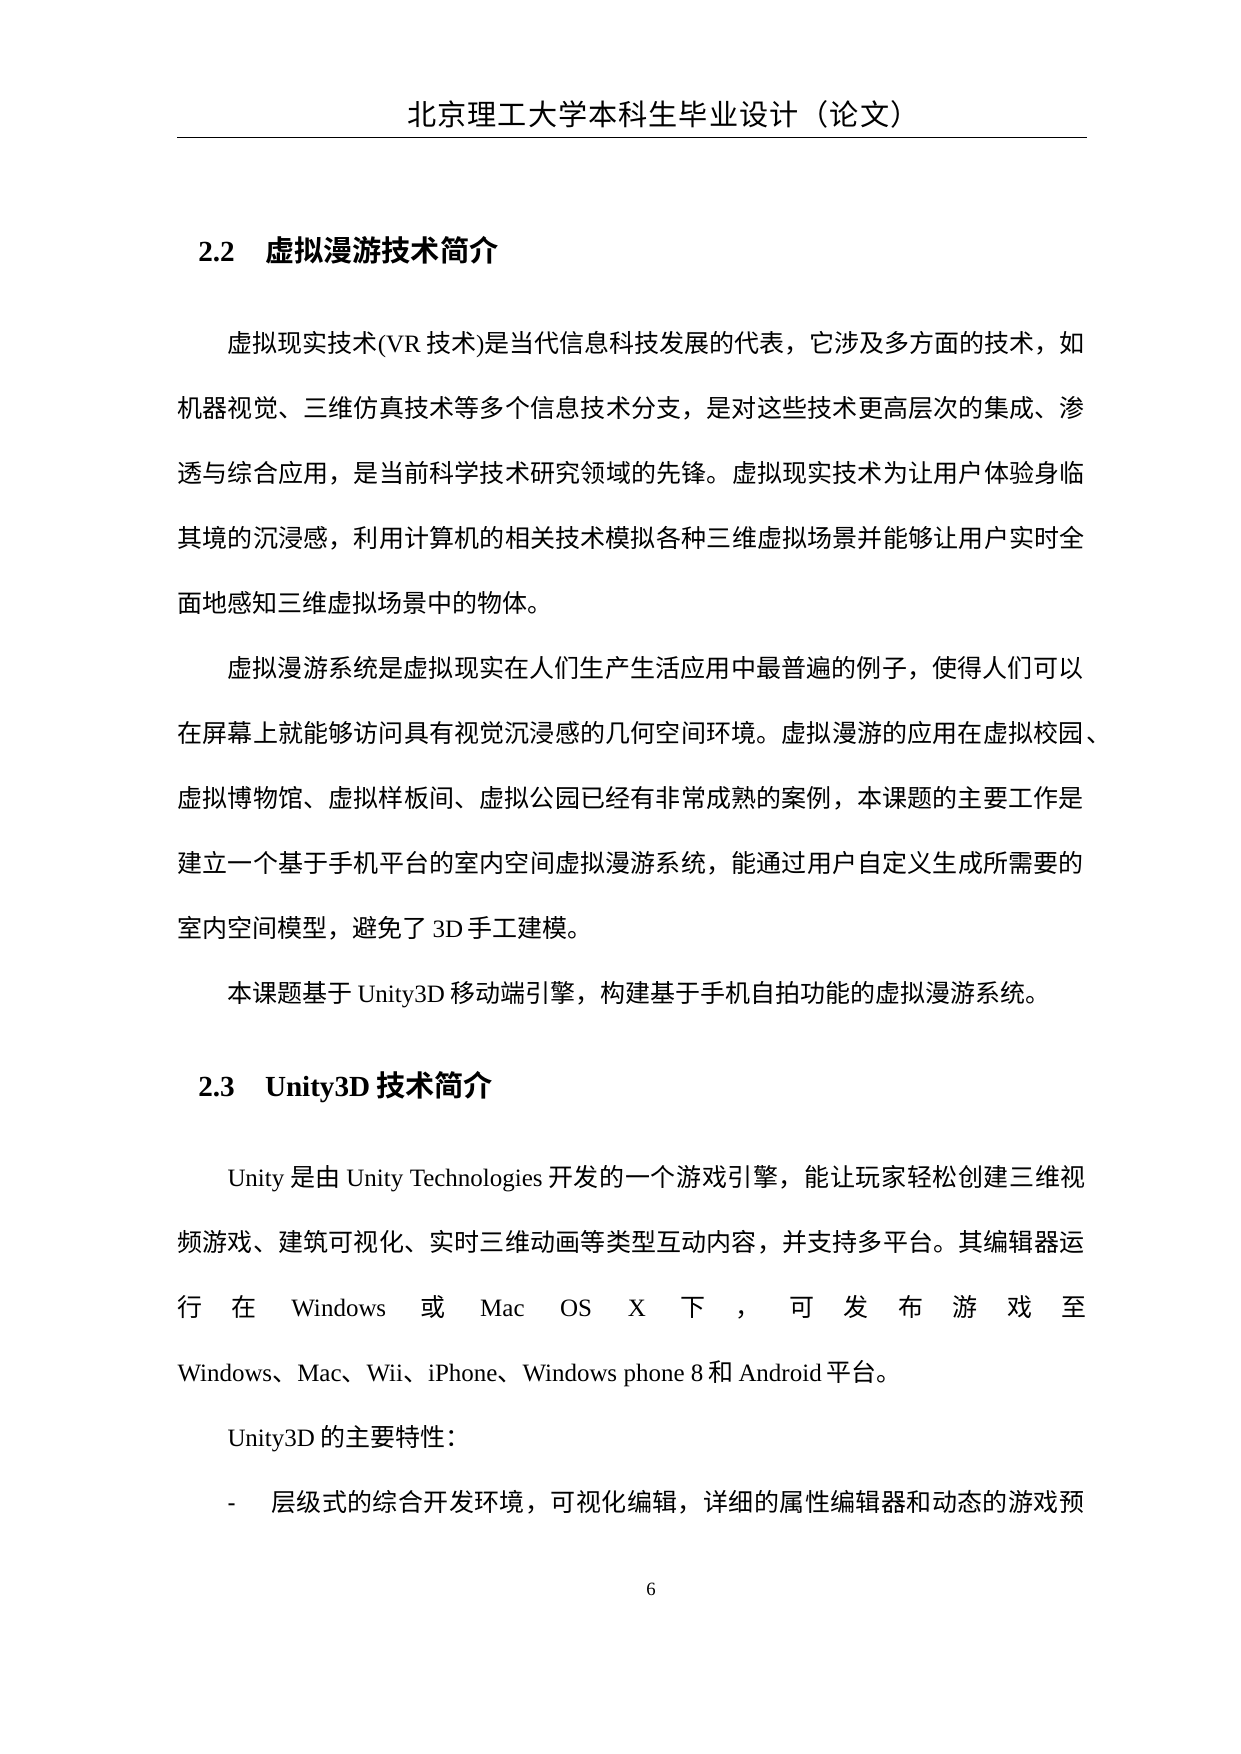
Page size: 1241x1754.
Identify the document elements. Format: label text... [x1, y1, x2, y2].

subtitle Unity3D技术简介 [177, 1051, 1087, 1116]
subtitle 虚拟漫游技术简介 [177, 217, 1087, 282]
text Unity3D的主要特性： [177, 1403, 1087, 1468]
text 虚拟漫游系统是虚拟现实在人们生产生活应用中最普遍的例子，使得人们可以在屏幕上就能够访问具有视觉沉浸感的几何空间环境。虚拟漫游的应用在虚拟校园、虚拟博物馆、虚拟样板间、虚拟公园已经有非常成熟的案例，本课题的主要工作是建立一个基于手机平台的室内空间虚拟漫游系统，能通过用户自定义生成所需要的室内空间模型，避免了3D手工建模。 [177, 634, 1087, 959]
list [227, 1468, 1087, 1533]
text Unity是由Unity Technologies开发的一个游戏引擎，能让玩家轻松创建三维视频游戏、建筑可视化、实时三维动画等类型互动内容，并支持多平台。其编辑器运行在Windows或Mac OS X下，可发布游戏至Windows、Mac、Wii、iPhone、Windows phone 8和Android平台。 [177, 1143, 1087, 1403]
text 本课题基于Unity3D移动端引擎，构建基于手机自拍功能的虚拟漫游系统。 [177, 959, 1087, 1024]
text 虚拟现实技术(VR技术)是当代信息科技发展的代表，它涉及多方面的技术，如机器视觉、三维仿真技术等多个信息技术分支，是对这些技术更高层次的集成、渗透与综合应用，是当前科学技术研究领域的先锋。虚拟现实技术为让用户体验身临其境的沉浸感，利用计算机的相关技术模拟各种三维虚拟场景并能够让用户实时全面地感知三维虚拟场景中的物体。 [177, 309, 1087, 634]
